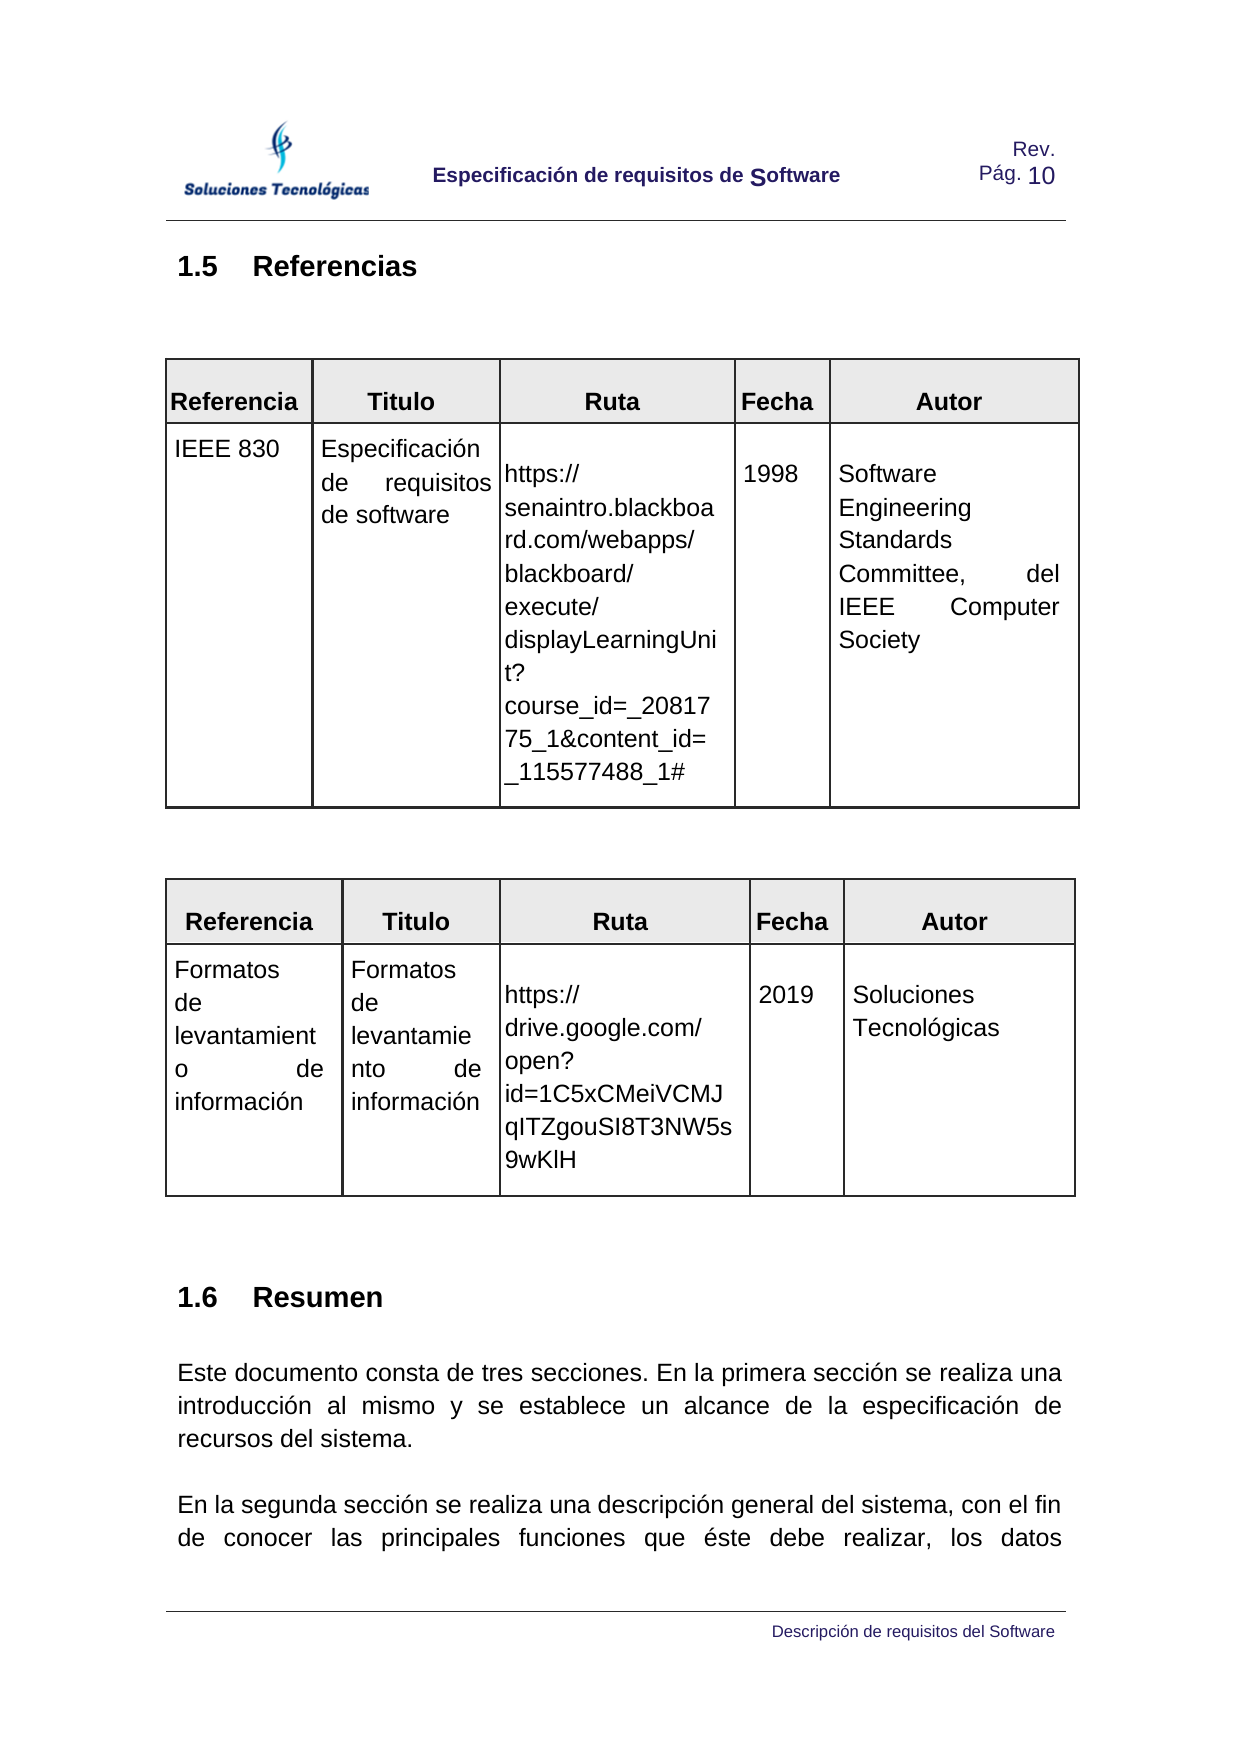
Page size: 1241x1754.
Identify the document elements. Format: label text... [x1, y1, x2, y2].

text Este documento consta de tres secciones. En la primera sección se realiza una introducción al mismo y se establece un alcance de la especificación de recursos del sistema. [177, 1358, 1063, 1452]
table_cell Especificación de requisitos de software [314, 424, 499, 806]
table_cell Software Engineering Standards Committee, del IEEE Computer Society [831, 424, 1078, 806]
table_header Ruta [501, 360, 734, 422]
table_cell 2019 [751, 945, 843, 1195]
table_cell https://drive.google.com/open?id=1C5xCMeiVCMJqITZgouSI8T3NW5s9wKlH [501, 945, 749, 1195]
table_header Autor [845, 880, 1074, 942]
list Resumen [177, 1280, 1063, 1313]
table_header Titulo [314, 360, 499, 422]
table_header Autor [831, 360, 1078, 422]
table_header Referencia [167, 360, 311, 422]
table_cell Soluciones Tecnológicas [845, 945, 1074, 1195]
table_cell Formatos de levantamiento de información [344, 945, 499, 1195]
table_header Referencia [167, 880, 341, 942]
table_header Ruta [501, 880, 749, 942]
table_cell IEEE 830 [167, 424, 311, 806]
list Referencias [177, 249, 1063, 283]
picture [177, 113, 369, 213]
table_header Fecha [736, 360, 829, 422]
table_cell 1998 [736, 424, 829, 806]
table_cell https://senaintro.blackboard.com/webapps/blackboard/execute/displayLearningUnit?course_id=_2081775_1&content_id=_115577488_1# [501, 424, 734, 806]
table_header Titulo [344, 880, 499, 942]
table_cell Formatos de levantamiento de información [167, 945, 341, 1195]
table_header Fecha [751, 880, 843, 942]
